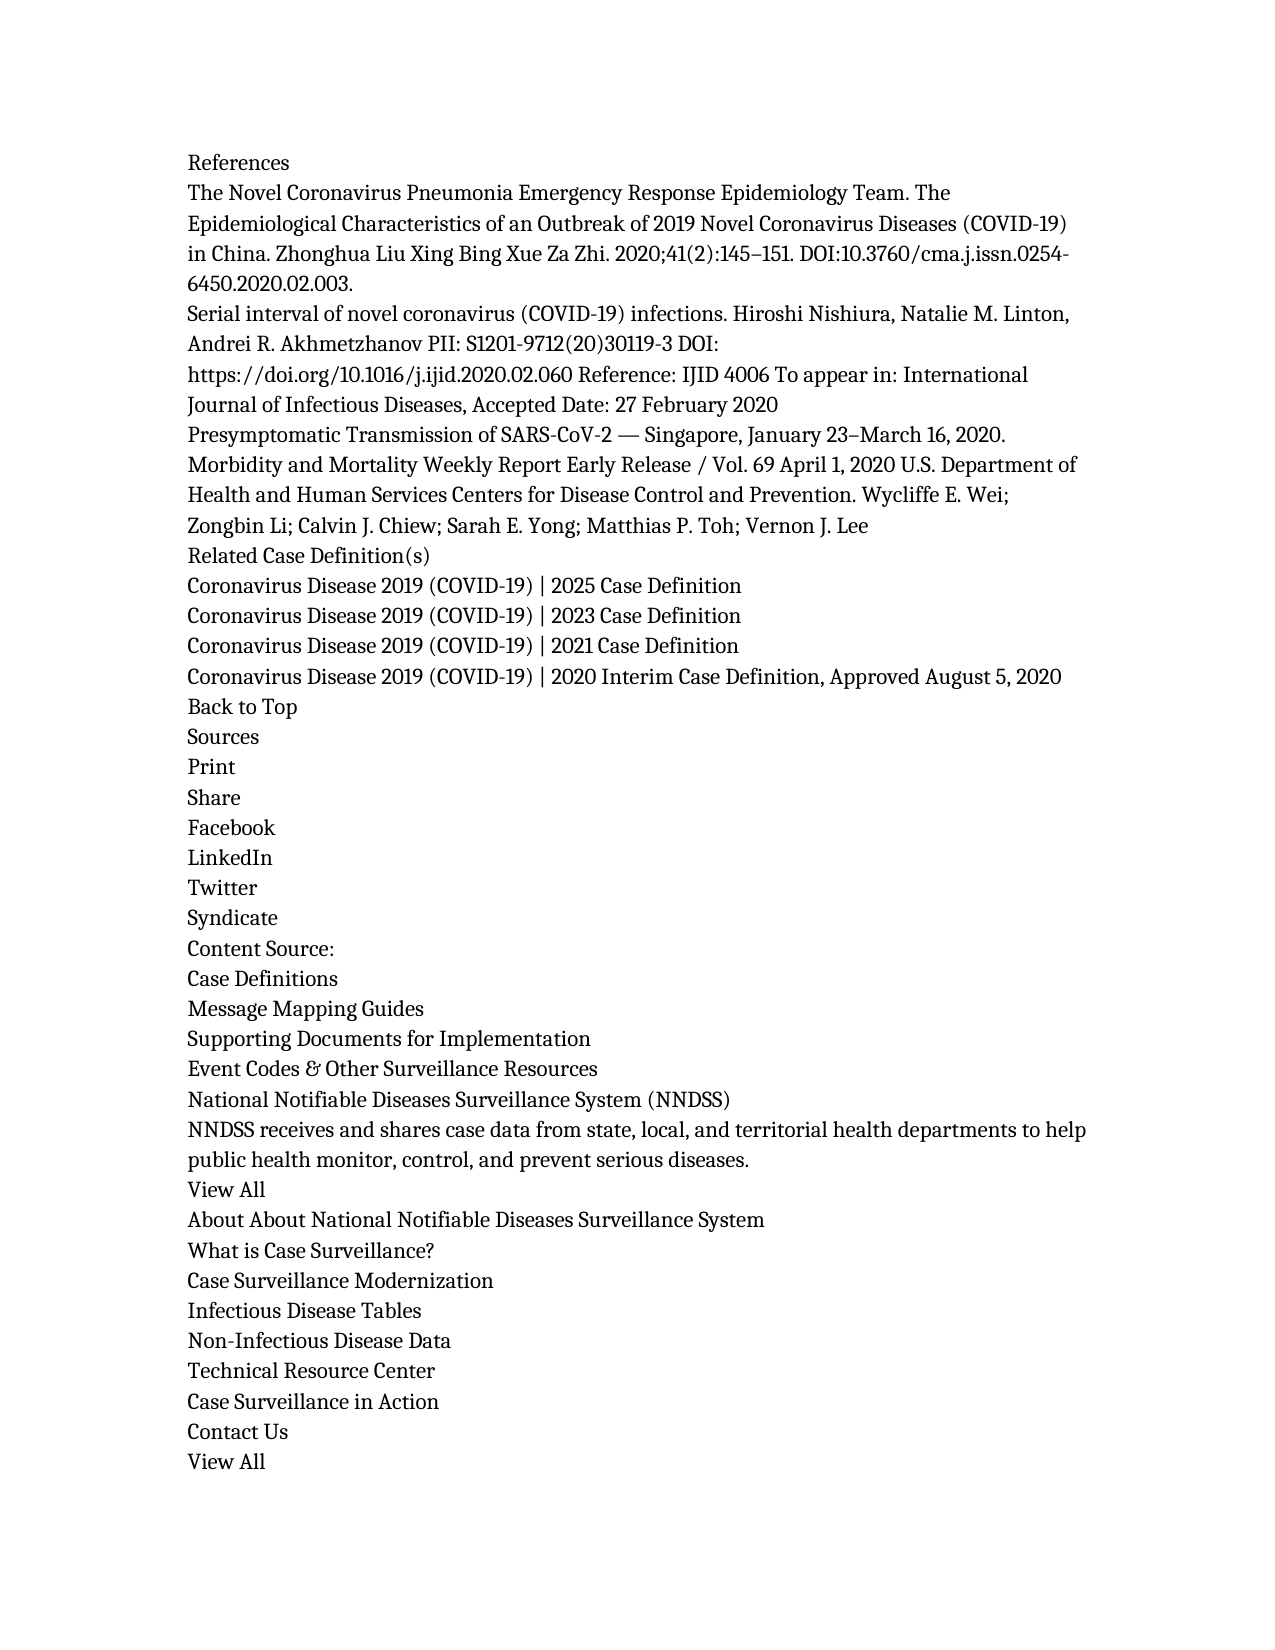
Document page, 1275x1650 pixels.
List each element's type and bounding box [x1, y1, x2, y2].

text [187, 150, 1087, 1475]
